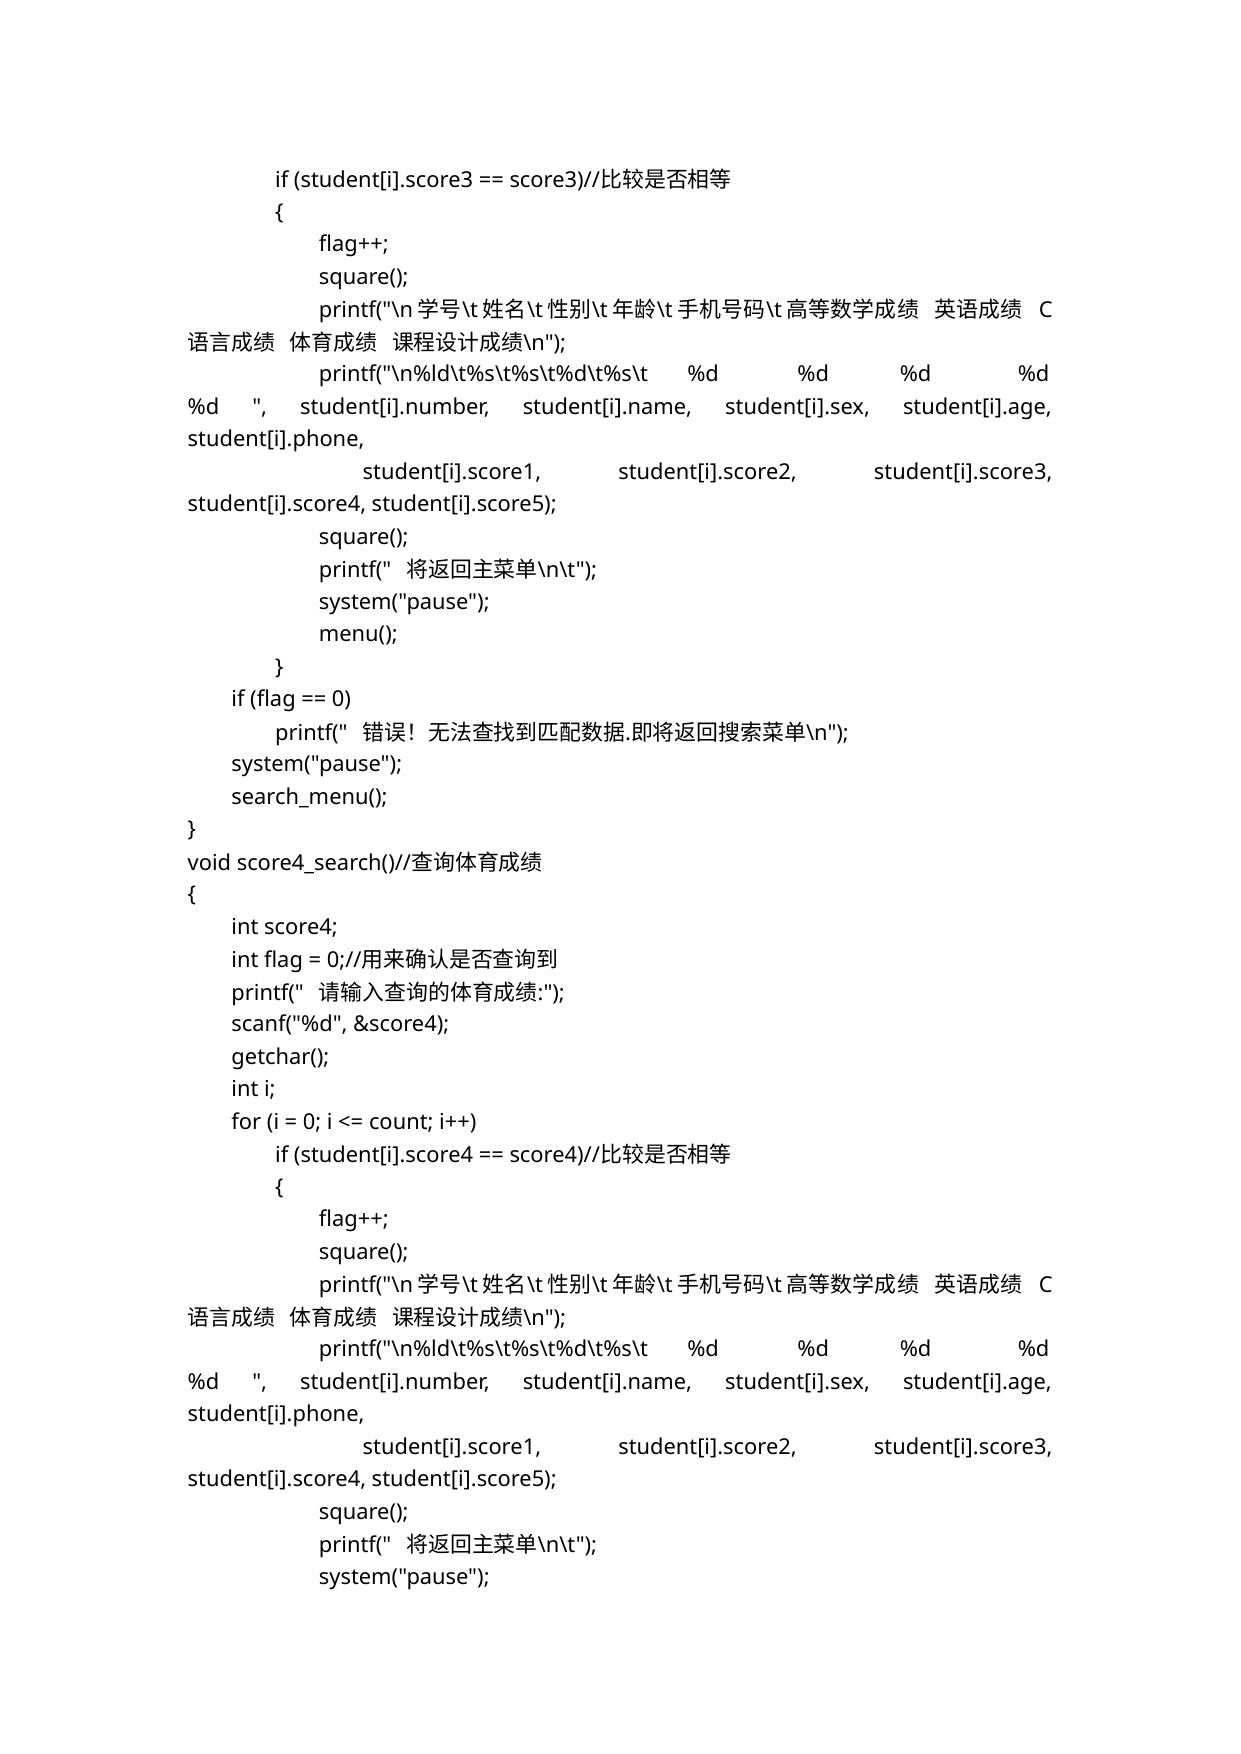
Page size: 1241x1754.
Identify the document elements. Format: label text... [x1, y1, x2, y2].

list { [187, 1169, 1053, 1202]
list square(); [187, 519, 1053, 552]
list square(); [187, 259, 1053, 292]
list system("pause"); [187, 584, 1053, 617]
list printf("\n%ld\t%s\t%s\t%d\t%s\t %d %d %d %d %d ", student[i].number, student[i].name, student[i].sex, student[i].age, student[i].phone, [187, 1332, 1053, 1429]
list void score4_search()//查询体育成绩 [187, 844, 1053, 877]
list } [187, 649, 1053, 682]
list square(); [187, 1234, 1053, 1267]
list student[i].score1, student[i].score2, student[i].score3, student[i].score4, student[i].score5); [187, 454, 1053, 519]
list printf("\n学号\t姓名\t性别\t年龄\t手机号码\t高等数学成绩 英语成绩 C语言成绩 体育成绩 课程设计成绩\n"); [187, 292, 1053, 357]
list menu(); [187, 617, 1053, 649]
list printf("\n学号\t姓名\t性别\t年龄\t手机号码\t高等数学成绩 英语成绩 C语言成绩 体育成绩 课程设计成绩\n"); [187, 1267, 1053, 1332]
list student[i].score1, student[i].score2, student[i].score3, student[i].score4, student[i].score5); [187, 1429, 1053, 1494]
list int score4; [187, 909, 1053, 942]
list printf(" 将返回主菜单\n\t"); [187, 1527, 1053, 1559]
list system("pause"); [187, 1559, 1053, 1592]
list search_menu(); [187, 779, 1053, 812]
list int i; [187, 1072, 1053, 1104]
list getchar(); [187, 1039, 1053, 1072]
list square(); [187, 1494, 1053, 1527]
list if (student[i].score3 == score3)//比较是否相等 [187, 162, 1053, 194]
list system("pause"); [187, 747, 1053, 779]
list scanf("%d", &score4); [187, 1007, 1053, 1039]
list { [187, 194, 1053, 227]
list { [187, 877, 1053, 909]
list for (i = 0; i <= count; i++) [187, 1104, 1053, 1137]
list printf(" 错误！无法查找到匹配数据.即将返回搜索菜单\n"); [187, 714, 1053, 747]
list flag++; [187, 1202, 1053, 1234]
list } [187, 812, 1053, 844]
list flag++; [187, 227, 1053, 259]
list if (flag == 0) [187, 682, 1053, 714]
list printf("\n%ld\t%s\t%s\t%d\t%s\t %d %d %d %d %d ", student[i].number, student[i].name, student[i].sex, student[i].age, student[i].phone, [187, 357, 1053, 454]
list if (student[i].score4 == score4)//比较是否相等 [187, 1137, 1053, 1169]
list printf(" 请输入查询的体育成绩:"); [187, 974, 1053, 1007]
list int flag = 0;//用来确认是否查询到 [187, 942, 1053, 974]
list printf(" 将返回主菜单\n\t"); [187, 552, 1053, 584]
